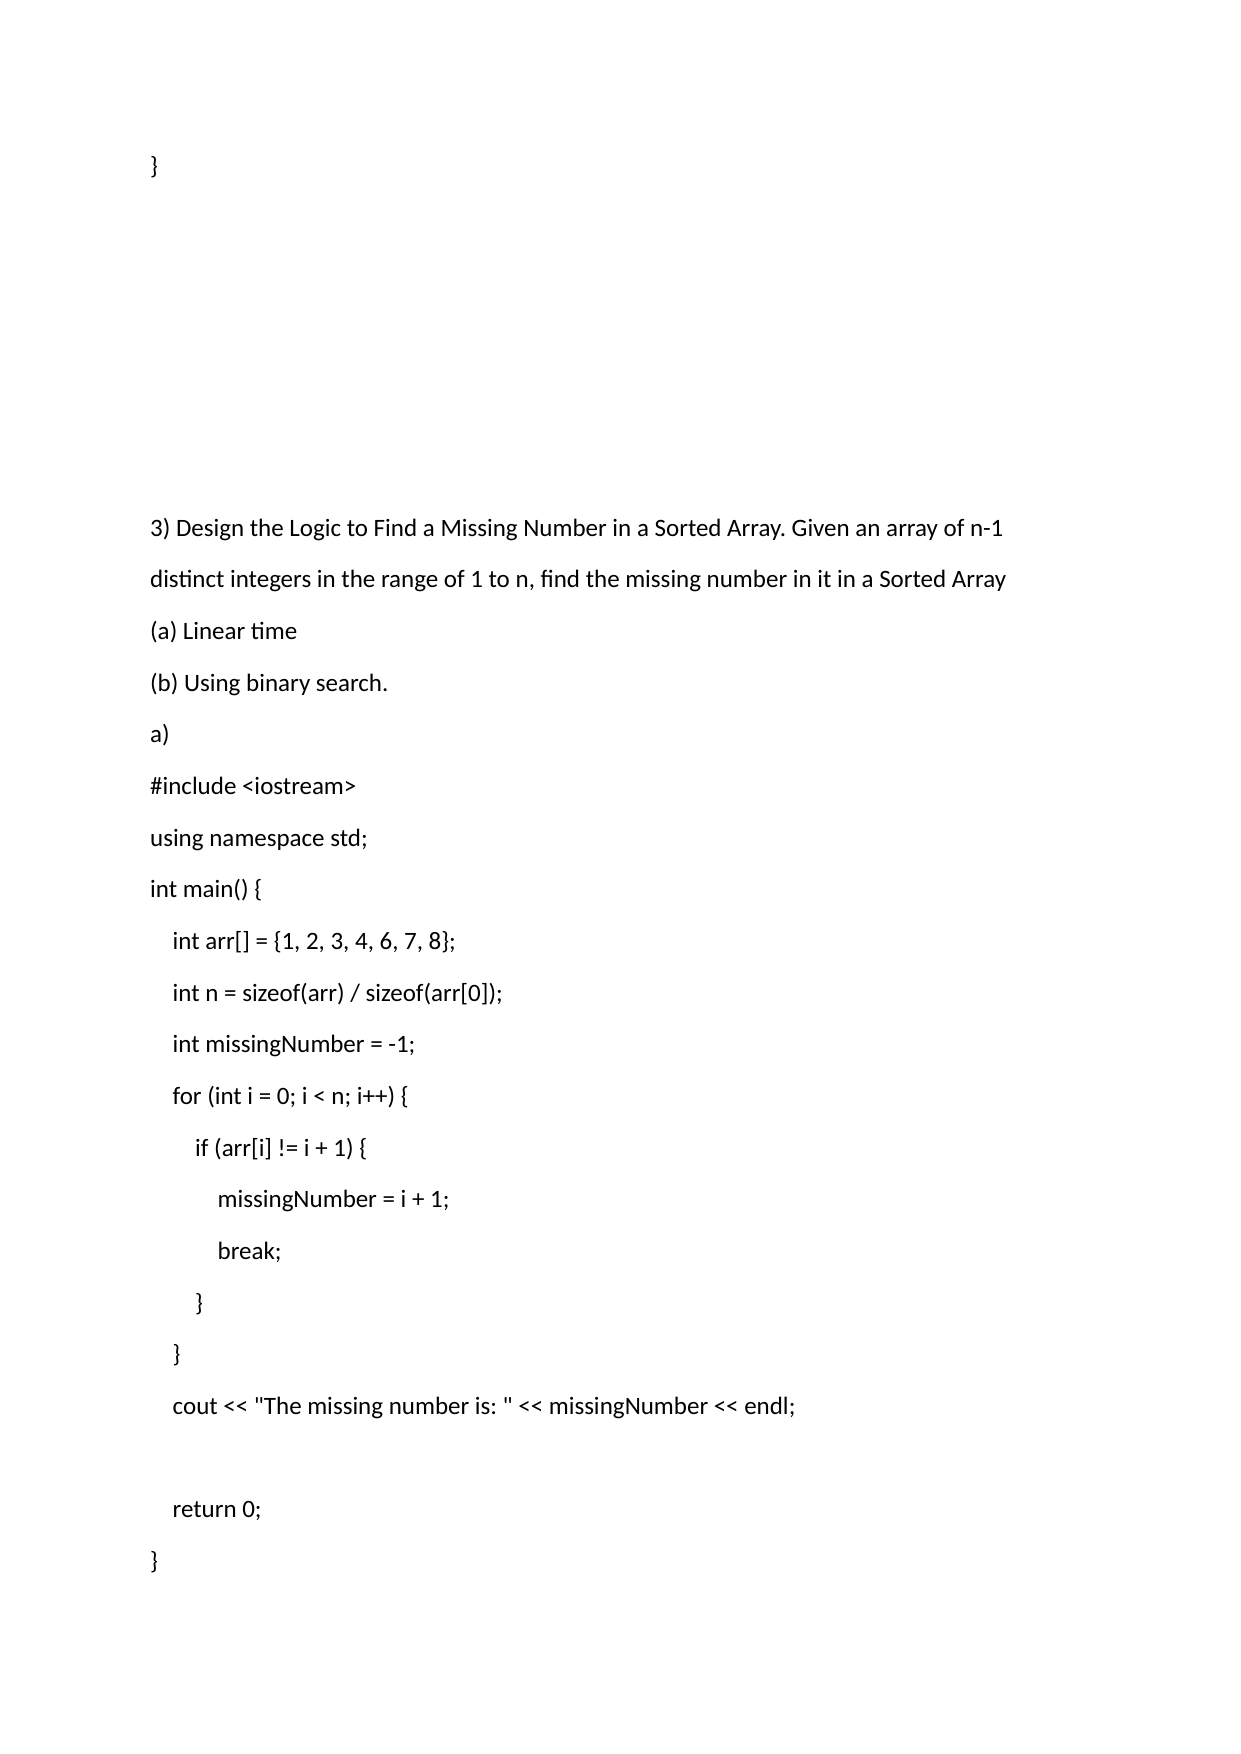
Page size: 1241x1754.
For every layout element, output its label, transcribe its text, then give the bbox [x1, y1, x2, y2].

text missingNumber = i + 1; [150, 1183, 1090, 1214]
text int arr[] = {1, 2, 3, 4, 6, 7, 8}; [150, 925, 1090, 956]
text distinct integers in the range of 1 to n, find the missing number in it in a Sorted Array [150, 563, 1090, 594]
text } [150, 150, 1090, 181]
text (b) Using binary search. [150, 667, 1090, 697]
text break; [150, 1235, 1090, 1266]
text 3) Design the Logic to Find a Missing Number in a Sorted Array. Given an array of n-1 [150, 512, 1090, 542]
text a) [150, 718, 1090, 749]
text int n = sizeof(arr) / sizeof(arr[0]); [150, 977, 1090, 1007]
text } [150, 1338, 1090, 1369]
text for (int i = 0; i < n; i++) { [150, 1080, 1090, 1111]
text int main() { [150, 873, 1090, 904]
text } [150, 1287, 1090, 1317]
text return 0; [150, 1493, 1090, 1524]
text #include <iostream> [150, 770, 1090, 801]
text int missingNumber = -1; [150, 1028, 1090, 1059]
text using namespace std; [150, 822, 1090, 852]
text cout << "The missing number is: " << missingNumber << endl; [150, 1390, 1090, 1421]
text (a) Linear time [150, 615, 1090, 646]
text if (arr[i] != i + 1) { [150, 1132, 1090, 1162]
text } [150, 1545, 1090, 1576]
